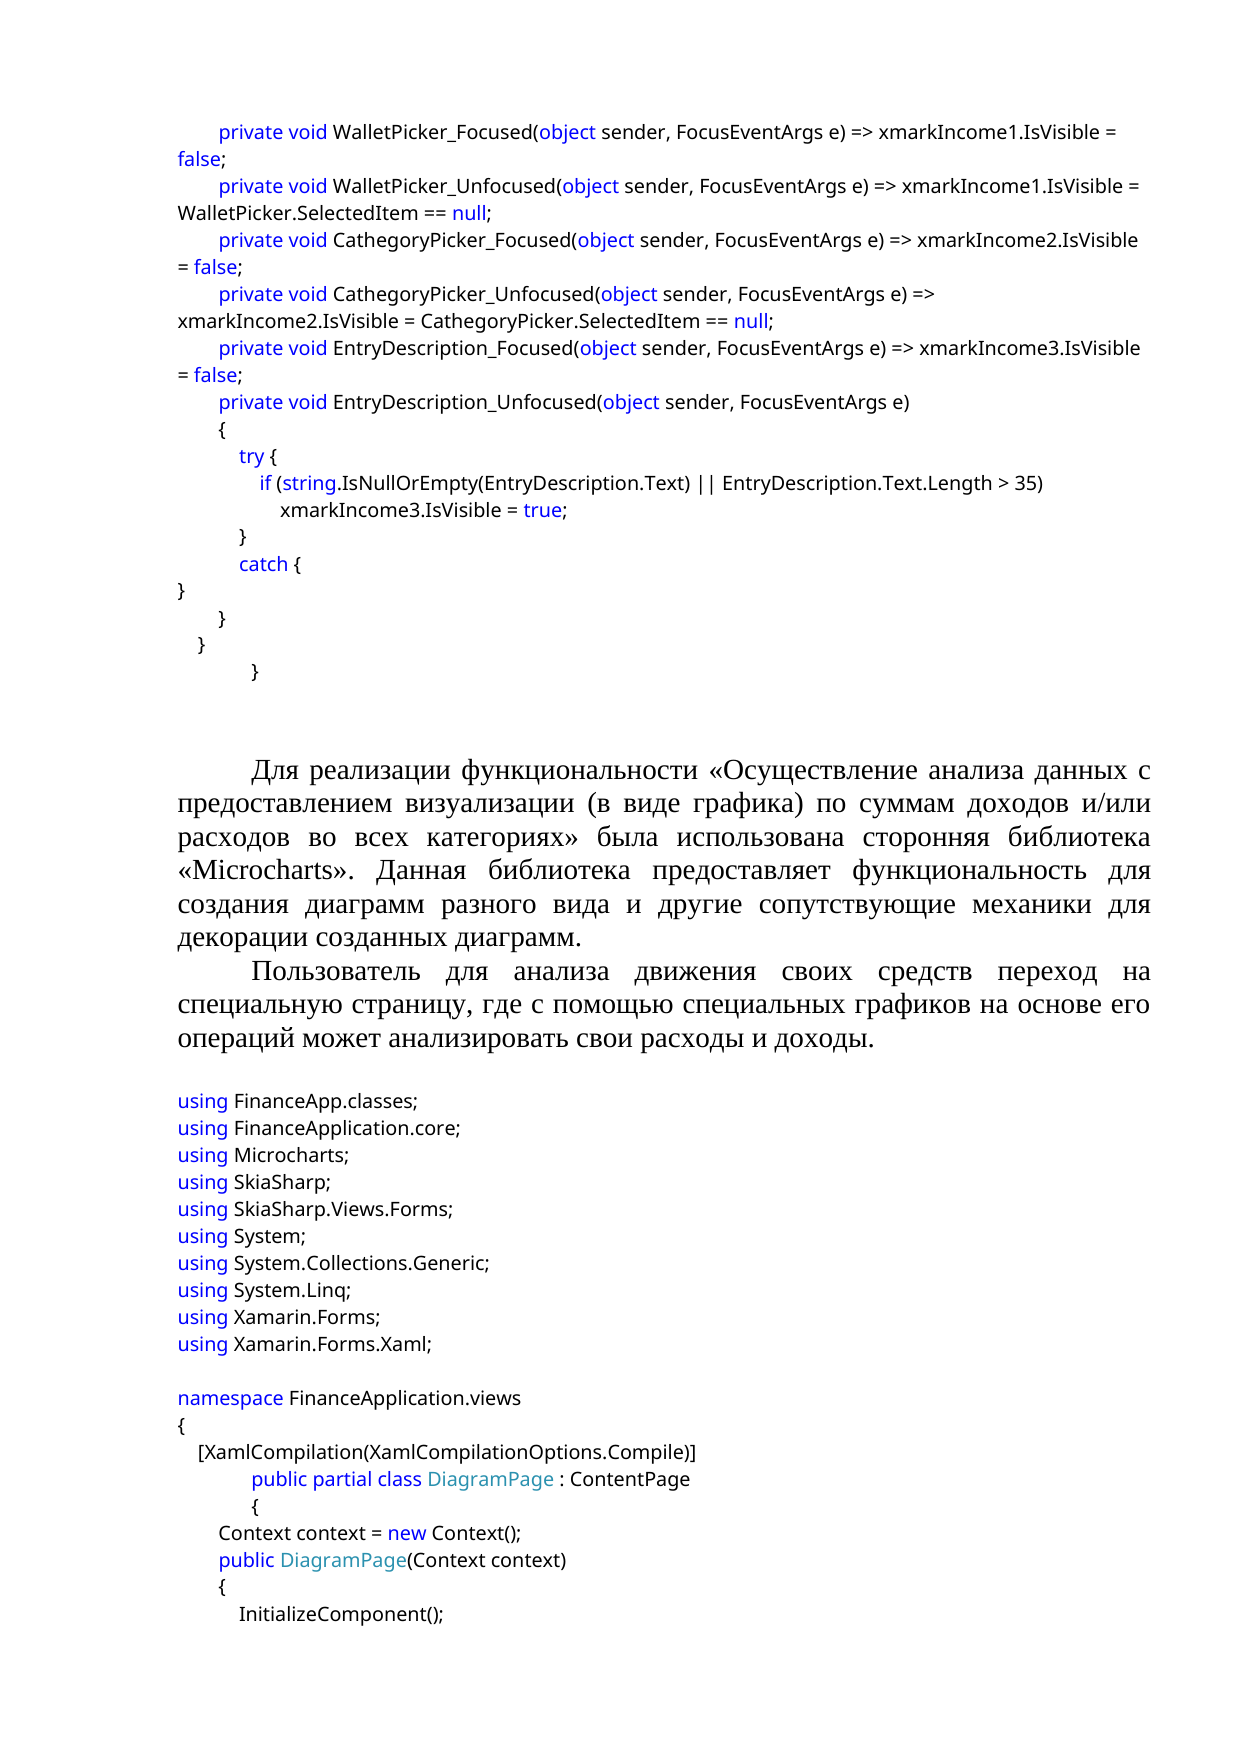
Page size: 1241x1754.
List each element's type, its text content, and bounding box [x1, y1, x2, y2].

text { [177, 1411, 1152, 1438]
text private void EntryDescription_Focused(object sender, FocusEventArgs e) => xmarkIncome3.IsVisible = false; [177, 334, 1152, 388]
text using Xamarin.Forms.Xaml; [177, 1330, 1152, 1357]
text private void CathegoryPicker_Focused(object sender, FocusEventArgs e) => xmarkIncome2.IsVisible = false; [177, 226, 1152, 280]
text private void CathegoryPicker_Unfocused(object sender, FocusEventArgs e) => xmarkIncome2.IsVisible = CathegoryPicker.SelectedItem == null; [177, 280, 1152, 334]
text } [177, 523, 1152, 550]
text private void WalletPicker_Unfocused(object sender, FocusEventArgs e) => xmarkIncome1.IsVisible = WalletPicker.SelectedItem == null; [177, 172, 1152, 226]
text using SkiaSharp; [177, 1168, 1152, 1195]
text [XamlCompilation(XamlCompilationOptions.Compile)] [177, 1438, 1152, 1465]
text catch { [177, 550, 1152, 577]
text try { [177, 442, 1152, 469]
text InitializeComponent(); [177, 1600, 1152, 1627]
text public partial class DiagramPage : ContentPage [177, 1465, 1152, 1492]
text xmarkIncome3.IsVisible = true; [177, 496, 1152, 523]
text using Microcharts; [177, 1141, 1152, 1168]
text { [177, 1492, 1152, 1519]
text using FinanceApplication.core; [177, 1114, 1152, 1141]
text if (string.IsNullOrEmpty(EntryDescription.Text) || EntryDescription.Text.Length > 35) [177, 469, 1152, 496]
text using Xamarin.Forms; [177, 1303, 1152, 1330]
text } [177, 604, 1152, 631]
text using SkiaSharp.Views.Forms; [177, 1195, 1152, 1222]
text namespace FinanceApplication.views [177, 1384, 1152, 1411]
text } [177, 658, 1152, 685]
text using System.Collections.Generic; [177, 1249, 1152, 1276]
text Пользователь для анализа движения своих средств переход на специальную страницу, где с помощью специальных графиков на основе его операций может анализировать свои расходы и доходы. [177, 953, 1152, 1054]
text { [177, 415, 1152, 442]
text private void EntryDescription_Unfocused(object sender, FocusEventArgs e) [177, 388, 1152, 415]
text using System.Linq; [177, 1276, 1152, 1303]
text using System; [177, 1222, 1152, 1249]
text } [177, 631, 1152, 658]
text Context context = new Context(); [177, 1519, 1152, 1546]
text using FinanceApp.classes; [177, 1087, 1152, 1114]
text private void WalletPicker_Focused(object sender, FocusEventArgs e) => xmarkIncome1.IsVisible = false; [177, 118, 1152, 172]
text Для реализации функциональности «Осуществление анализа данных с предоставлением визуализации (в виде графика) по суммам доходов и/или расходов во всех категориях» была использована сторонняя библиотека «Microcharts». Данная библиотека предоставляет функциональность для создания диаграмм разного вида и другие сопутствующие механики для декорации созданных диаграмм. [177, 752, 1152, 953]
text } [177, 577, 1152, 604]
text public DiagramPage(Context context) [177, 1546, 1152, 1573]
text { [177, 1573, 1152, 1600]
